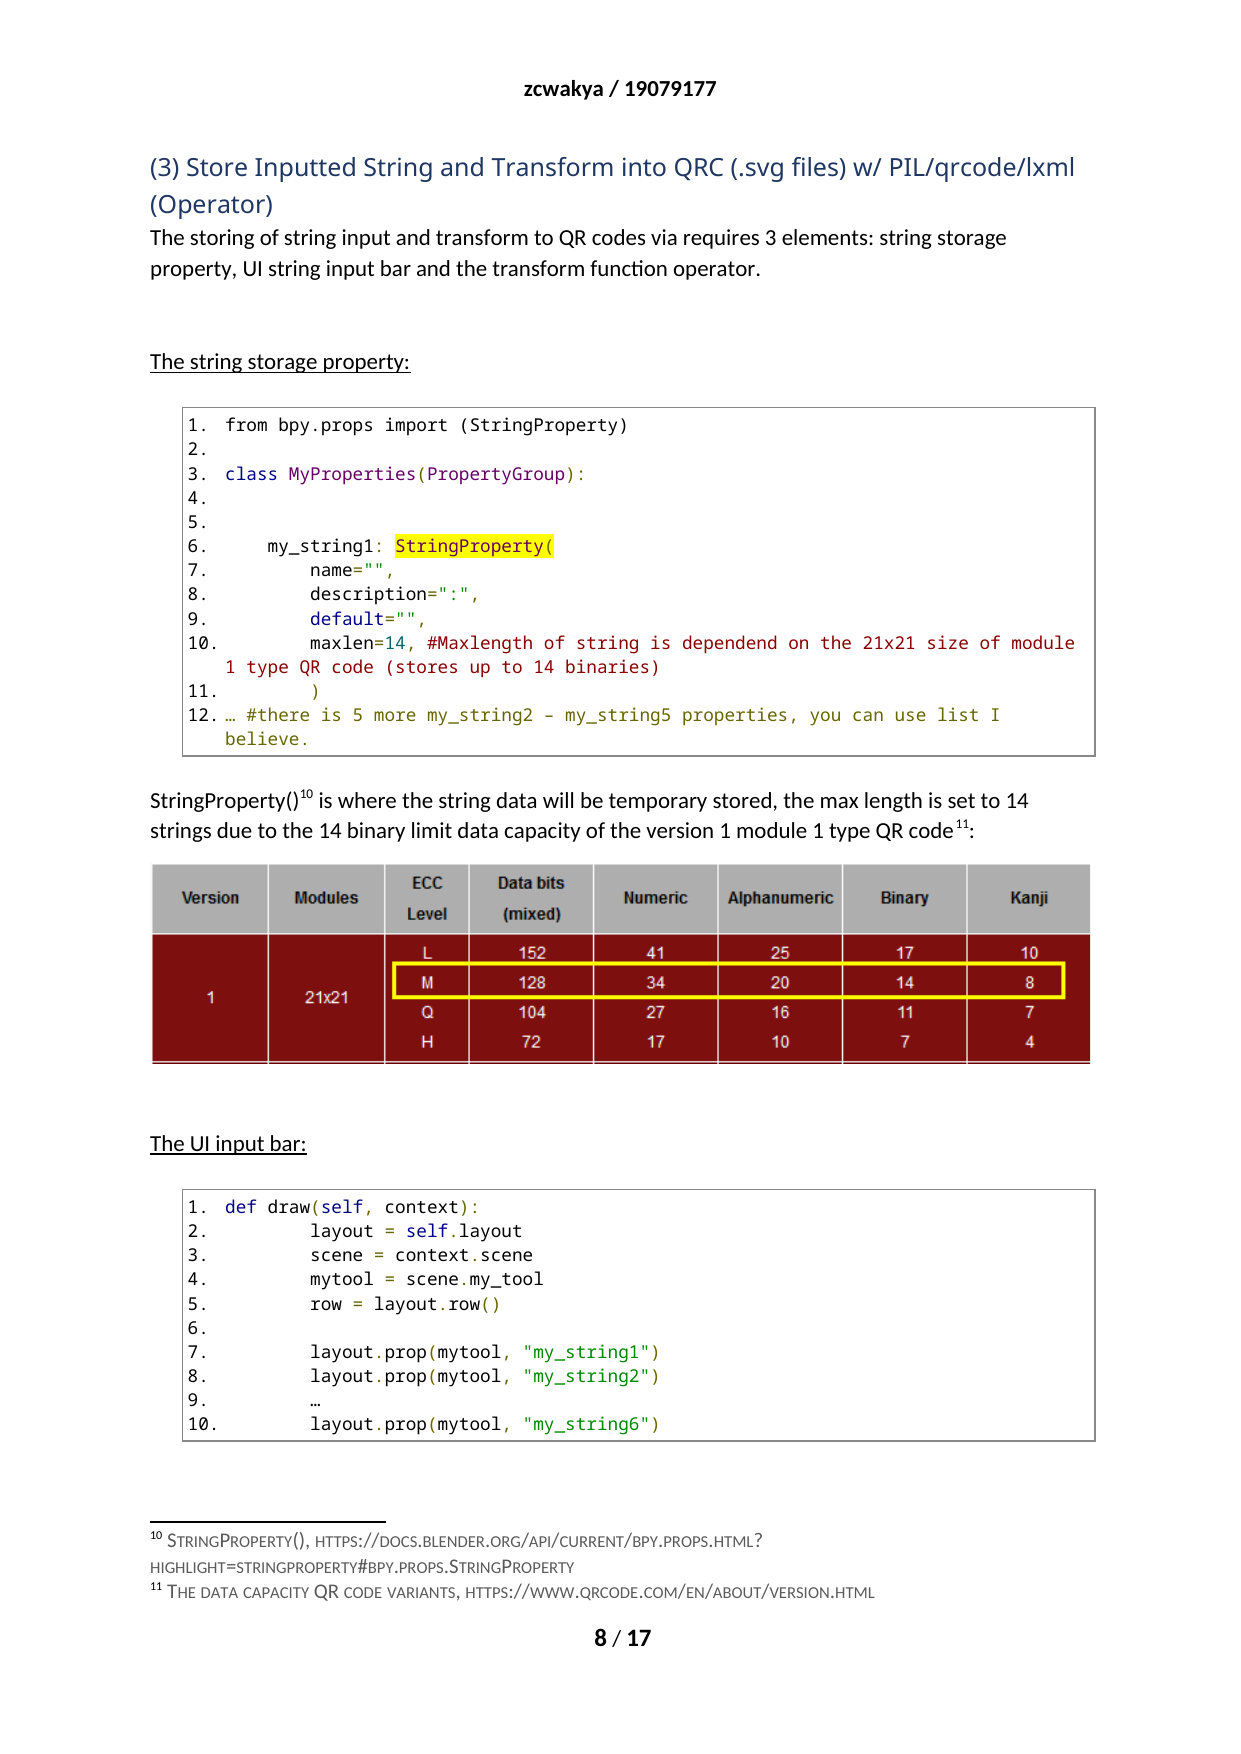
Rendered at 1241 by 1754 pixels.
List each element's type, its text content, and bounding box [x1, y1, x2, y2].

picture [150, 862, 1091, 1064]
text The string storage property: [150, 347, 1090, 376]
subtitle (3) Store Inputted String and Transform into QRC (.svg files) w/ PIL/qrcode/lxml (Operator) [150, 150, 1090, 221]
list default="", [183, 600, 1094, 624]
list layout.prop(mytool, "my_string2") [183, 1358, 1094, 1382]
text The storing of string input and transform to QR codes via requires 3 elements: string storage property, UI string input bar and the transform function operator. [150, 223, 1090, 282]
list scene = context.scene [183, 1237, 1094, 1261]
text StringProperty() is where the string data will be temporary stored, the max length is set to 14 strings due to the 14 binary limit data capacity of the version 1 module 1 type QR code: [150, 786, 1090, 844]
list ) [183, 673, 1094, 697]
list layout.prop(mytool, "my_string1") [183, 1333, 1094, 1358]
text The UI input bar: [150, 1129, 1090, 1157]
list from bpy.props import (StringProperty) [183, 408, 1094, 437]
list layout.prop(mytool, "my_string6") [183, 1406, 1094, 1440]
list name="", [183, 552, 1094, 576]
list my_string1: StringProperty( [183, 528, 1094, 552]
list description=":", [183, 576, 1094, 600]
list maxlen=14, #Maxlength of string is dependend on the 21x21 size of module 1 type QR code (stores up to 14 binaries) [183, 624, 1094, 673]
list class MyProperties(PropertyGroup): [183, 455, 1094, 485]
list … #there is 5 more my_string2 – my_string5 properties, you can use list I believe. [183, 697, 1094, 755]
list def draw(self, context): [183, 1190, 1094, 1213]
list … [183, 1382, 1094, 1406]
list row = layout.row() [183, 1285, 1094, 1315]
list layout = self.layout [183, 1213, 1094, 1237]
list mytool = scene.my_tool [183, 1261, 1094, 1285]
